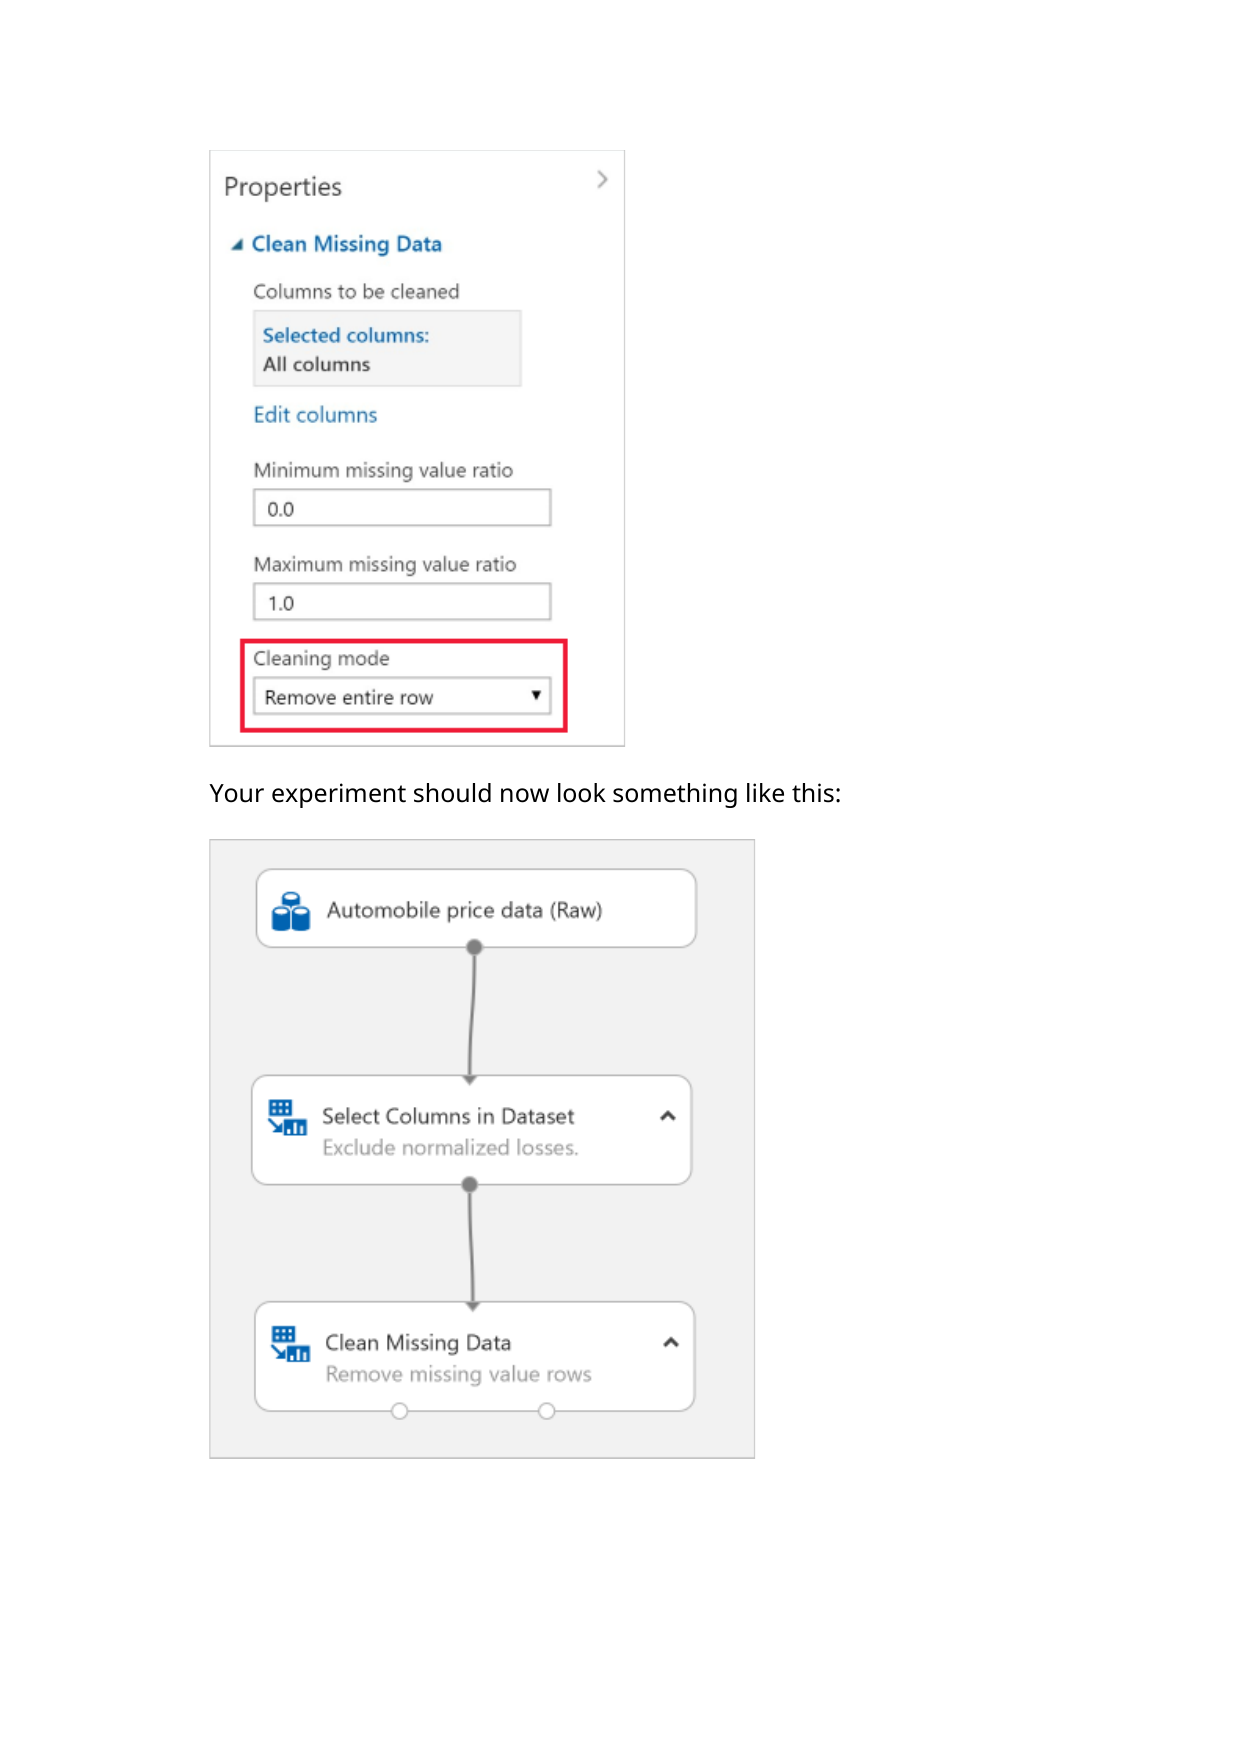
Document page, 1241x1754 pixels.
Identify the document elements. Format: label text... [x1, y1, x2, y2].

text Your experiment should now look something like this: [209, 776, 1090, 810]
picture [209, 150, 625, 747]
picture [209, 839, 756, 1459]
